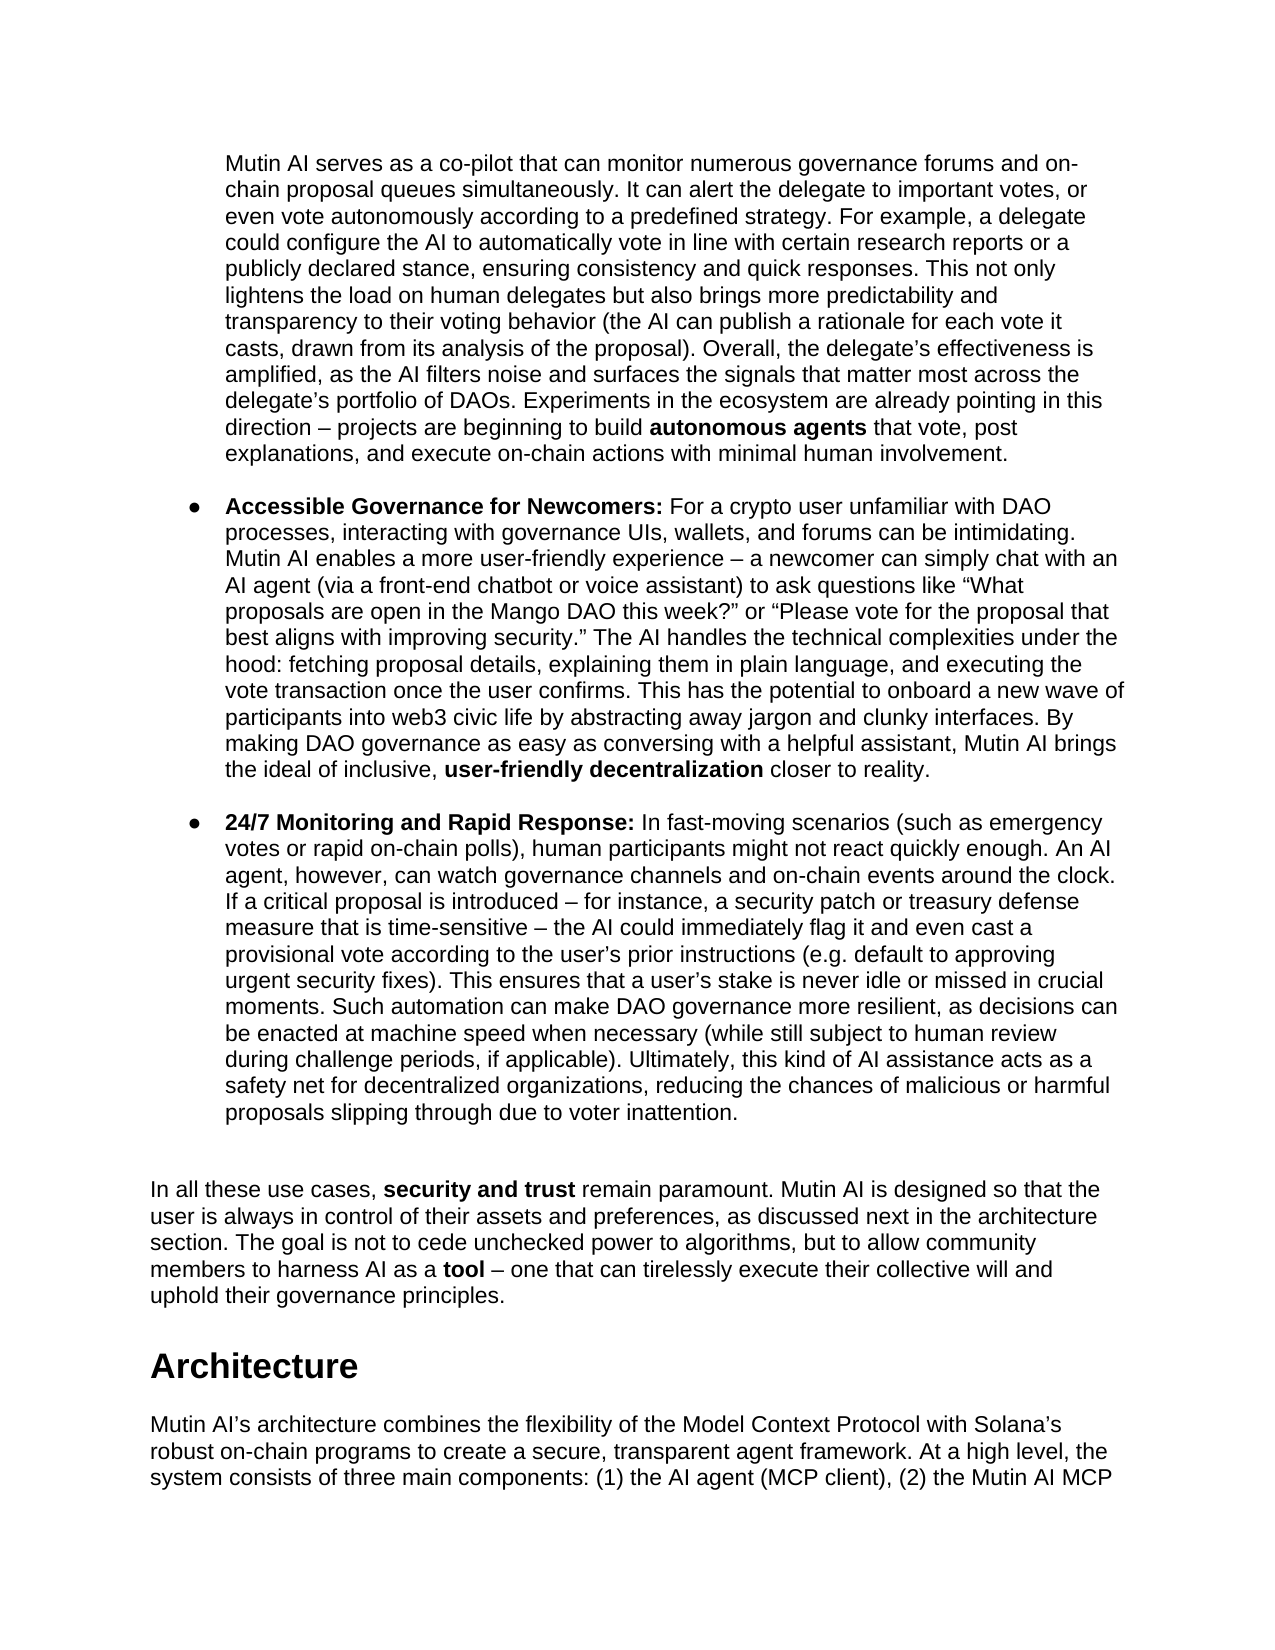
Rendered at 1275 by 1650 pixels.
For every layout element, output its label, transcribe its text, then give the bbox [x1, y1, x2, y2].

text In all these use cases, security and trust remain paramount. Mutin AI is designed so that the user is always in control of their assets and preferences, as discussed next in the architecture section. The goal is not to cede unchecked power to algorithms, but to allow community members to harness AI as a tool – one that can tirelessly execute their collective will and uphold their governance principles. [150, 1176, 1125, 1308]
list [187, 150, 1125, 493]
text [150, 1411, 1125, 1491]
list Accessible Governance for Newcomers: For a crypto user unfamiliar with DAO processes, interacting with governance UIs, wallets, and forums can be intimidating. Mutin AI enables a more user-friendly experience – a newcomer can simply chat with an AI agent (via a front-end chatbot or voice assistant) to ask questions like “What proposals are open in the Mango DAO this week?” or “Please vote for the proposal that best aligns with improving security.” The AI handles the technical complexities under the hood: fetching proposal details, explaining them in plain language, and executing the vote transaction once the user confirms. This has the potential to onboard a new wave of participants into web3 civic life by abstracting away jargon and clunky interfaces. By making DAO governance as easy as conversing with a helpful assistant, Mutin AI brings the ideal of inclusive, user-friendly decentralization closer to reality. [187, 493, 1125, 809]
subtitle Architecture [150, 1346, 1125, 1386]
list 24/7 Monitoring and Rapid Response: In fast-moving scenarios (such as emergency votes or rapid on-chain polls), human participants might not react quickly enough. An AI agent, however, can watch governance channels and on-chain events around the clock. If a critical proposal is introduced – for instance, a security patch or treasury defense measure that is time-sensitive – the AI could immediately flag it and even cast a provisional vote according to the user’s prior instructions (e.g. default to approving urgent security fixes). This ensures that a user’s stake is never idle or missed in crucial moments. Such automation can make DAO governance more resilient, as decisions can be enacted at machine speed when necessary (while still subject to human review during challenge periods, if applicable). Ultimately, this kind of AI assistance acts as a safety net for decentralized organizations, reducing the chances of malicious or harmful proposals slipping through due to voter inattention. [187, 809, 1125, 1151]
